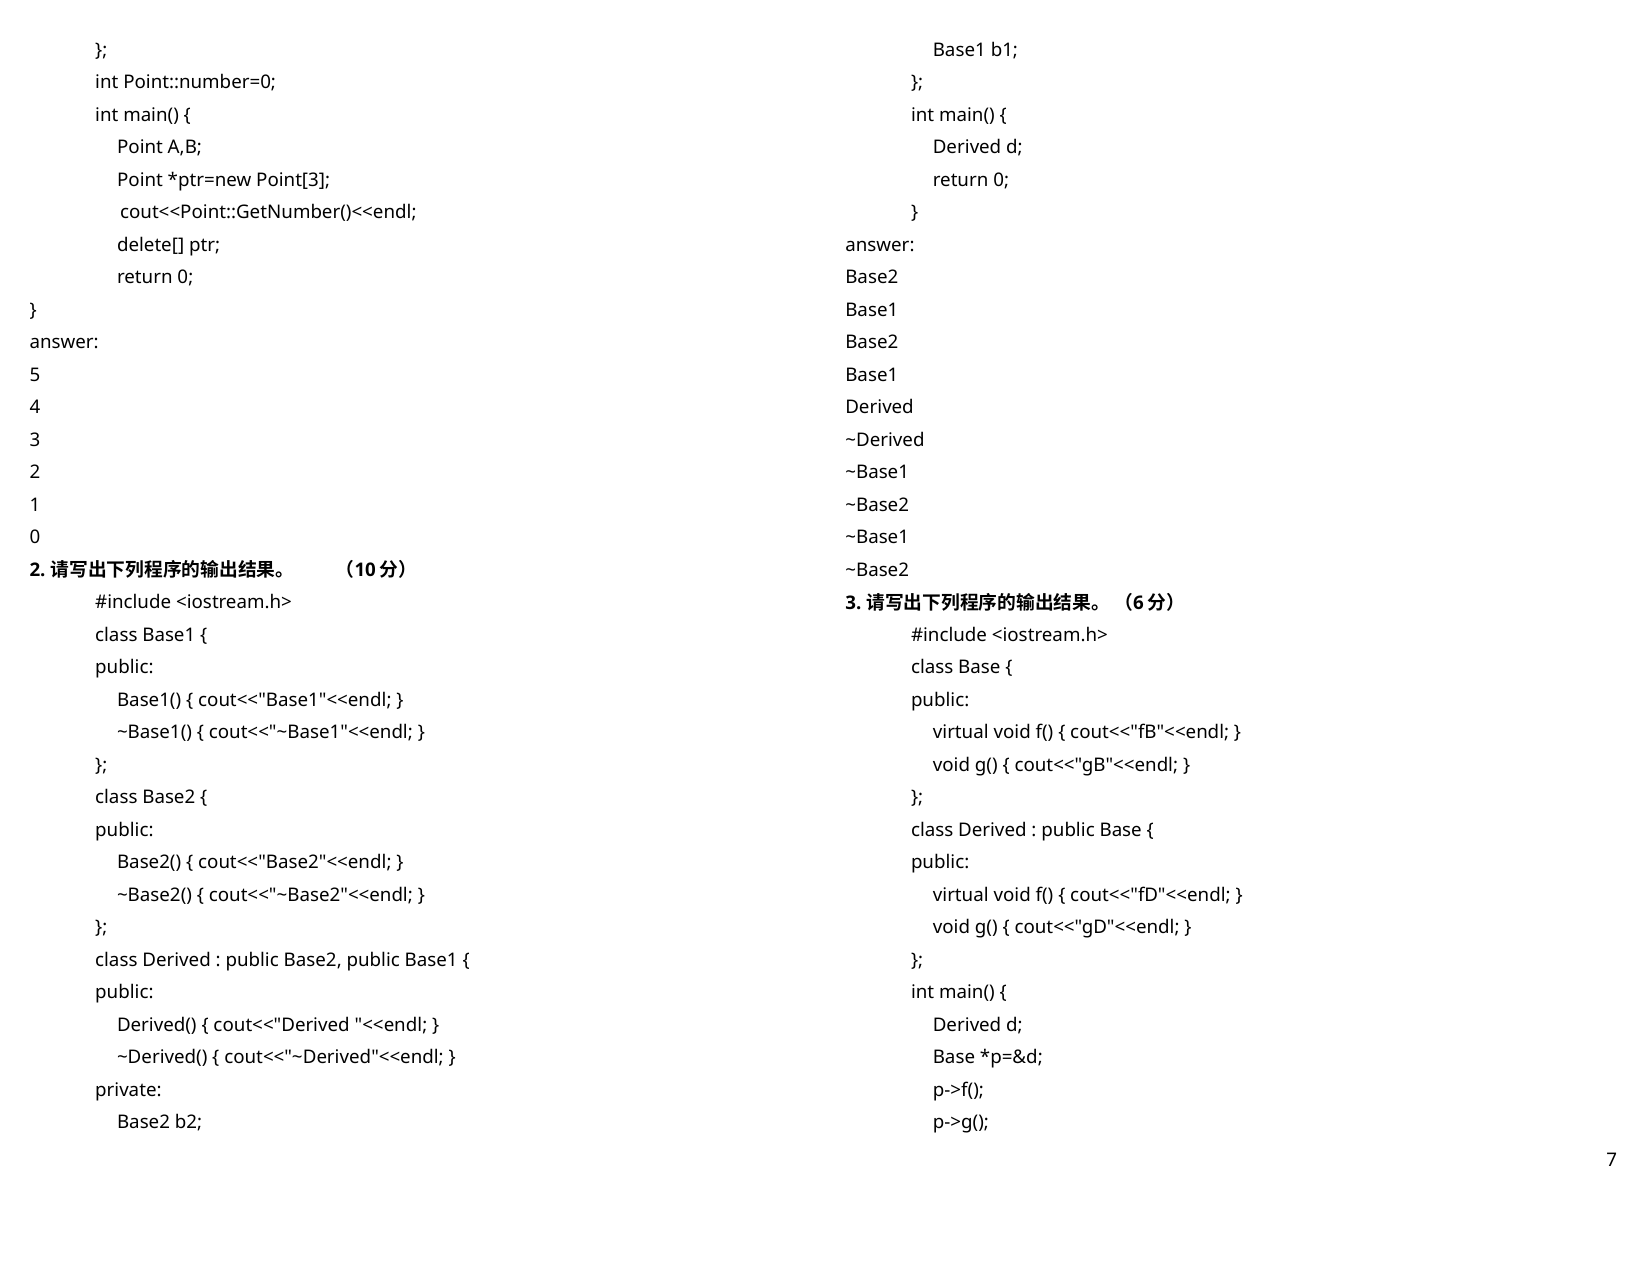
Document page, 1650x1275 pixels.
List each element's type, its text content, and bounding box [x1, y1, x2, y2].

text public: [95, 975, 801, 1007]
text public: [95, 650, 801, 682]
text Base2 [845, 325, 1617, 357]
text cout<<Point::GetNumber()<<endl; [95, 195, 801, 227]
text answer: [29, 325, 801, 357]
text #include <iostream.h> [95, 585, 801, 617]
text }; [95, 32, 801, 65]
text 4 [29, 390, 801, 422]
text ~Derived() { cout<<"~Derived"<<endl; } [95, 1040, 801, 1072]
text ~Base2() { cout<<"~Base2"<<endl; } [95, 877, 801, 910]
text int main() { [95, 97, 801, 130]
text public: [95, 812, 801, 845]
text class Base1 { [95, 617, 801, 650]
text p->f(); [911, 1072, 1617, 1105]
text class Derived : public Base2, public Base1 { [95, 942, 801, 975]
text public: [911, 845, 1617, 877]
text private: [95, 1072, 801, 1105]
text Point A,B; [95, 130, 801, 162]
text }; [95, 747, 801, 780]
text int main() { [911, 97, 1617, 130]
text ~Base1 [845, 455, 1617, 487]
text p->g(); [911, 1105, 1617, 1137]
text 3. 请写出下列程序的输出结果。 （6分） [845, 585, 1617, 617]
text class Derived : public Base { [911, 812, 1617, 845]
text #include <iostream.h> [911, 617, 1617, 650]
text int main() { [911, 975, 1617, 1007]
text Derived() { cout<<"Derived "<<endl; } [95, 1007, 801, 1040]
text } [911, 195, 1617, 227]
text 0 [29, 520, 801, 552]
text Base2 [845, 260, 1617, 292]
text Base2 b2; [95, 1105, 801, 1137]
text 1 [29, 487, 801, 520]
text delete[] ptr; [95, 227, 801, 260]
text Base2() { cout<<"Base2"<<endl; } [95, 845, 801, 877]
text class Base2 { [95, 780, 801, 812]
text return 0; [911, 162, 1617, 195]
text class Base { [911, 650, 1617, 682]
text Derived d; [911, 1007, 1617, 1040]
text Base1 [845, 357, 1617, 390]
text }; [911, 780, 1617, 812]
text virtual void f() { cout<<"fD"<<endl; } [911, 877, 1617, 910]
text }; [911, 65, 1617, 97]
text Base1 [845, 292, 1617, 325]
text ~Base2 [845, 552, 1617, 585]
text 2 [29, 455, 801, 487]
text public: [911, 682, 1617, 715]
text }; [911, 942, 1617, 975]
text }; [95, 910, 801, 942]
text ~Base1() { cout<<"~Base1"<<endl; } [95, 715, 801, 747]
text return 0; [95, 260, 801, 292]
text Base1 b1; [911, 32, 1617, 65]
text Base1() { cout<<"Base1"<<endl; } [95, 682, 801, 715]
text 5 [29, 357, 801, 390]
text void g() { cout<<"gD"<<endl; } [911, 910, 1617, 942]
text Derived [845, 390, 1617, 422]
text answer: [845, 227, 1617, 260]
text void g() { cout<<"gB"<<endl; } [911, 747, 1617, 780]
text virtual void f() { cout<<"fB"<<endl; } [911, 715, 1617, 747]
text ~Base2 [845, 487, 1617, 520]
text } [29, 292, 801, 325]
text Base *p=&d; [911, 1040, 1617, 1072]
text int Point::number=0; [95, 65, 801, 97]
text Derived d; [911, 130, 1617, 162]
text ~Base1 [845, 520, 1617, 552]
text 3 [29, 422, 801, 455]
text Point *ptr=new Point[3]; [95, 162, 801, 195]
text ~Derived [845, 422, 1617, 455]
text 2. 请写出下列程序的输出结果。 （10分） [29, 552, 801, 585]
